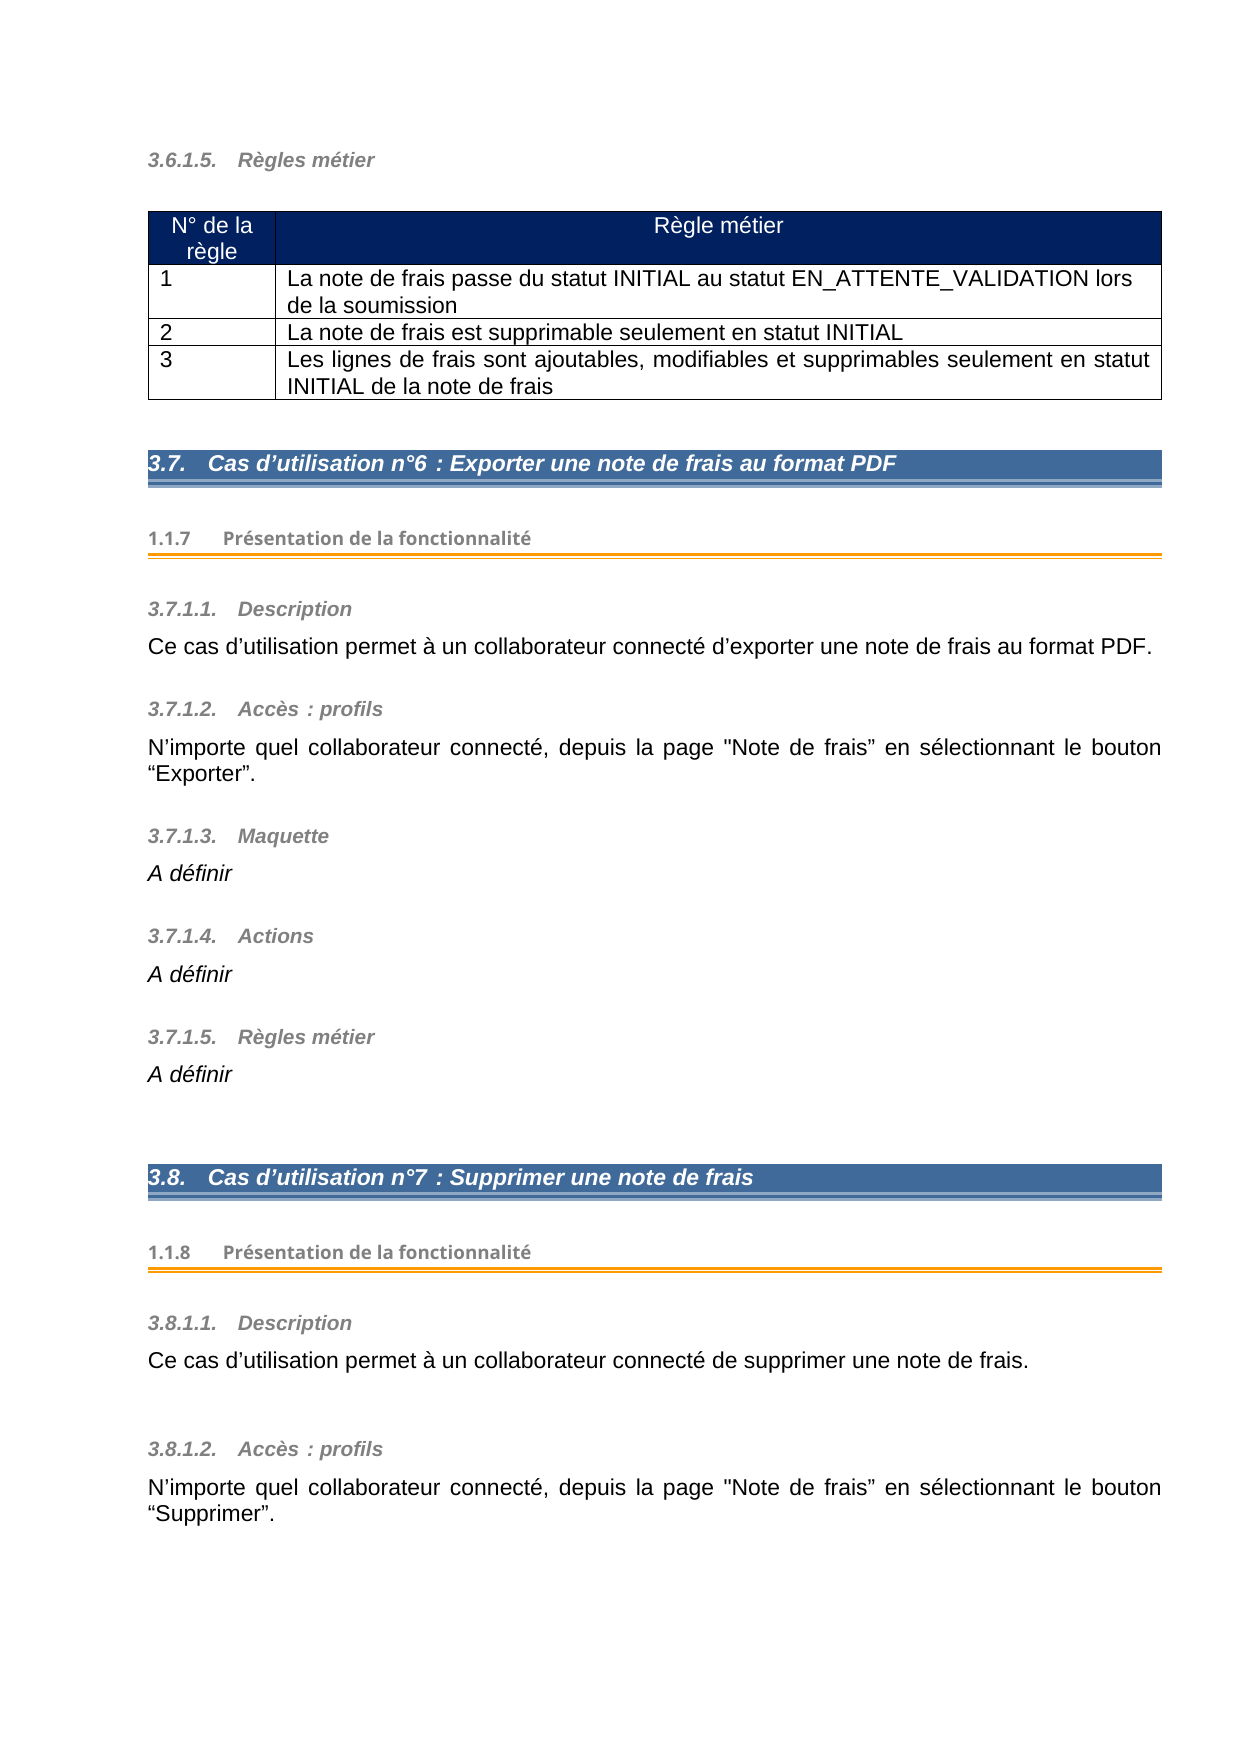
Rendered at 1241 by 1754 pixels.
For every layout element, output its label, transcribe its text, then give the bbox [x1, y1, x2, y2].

subtitle Présentation de la fonctionnalité [148, 526, 1162, 553]
text N’importe quel collaborateur connecté, depuis la page "Note de frais” en sélectionnant le bouton “Exporter”. [148, 734, 1162, 786]
subtitle Cas d’utilisation n°6 : Exporter une note de frais au format PDF [148, 450, 1162, 479]
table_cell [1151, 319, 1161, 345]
text N’importe quel collaborateur connecté, depuis la page "Note de frais” en sélectionnant le bouton “Supprimer”. [148, 1473, 1162, 1526]
table_header Règle métier [276, 212, 1161, 264]
table_cell 3 [149, 346, 275, 399]
table_cell 1 [149, 265, 275, 318]
subtitle Accès : profils [148, 1437, 1162, 1461]
table_cell 2 [149, 319, 275, 345]
subtitle Accès : profils [148, 697, 1162, 721]
subtitle Présentation de la fonctionnalité [148, 1239, 1162, 1267]
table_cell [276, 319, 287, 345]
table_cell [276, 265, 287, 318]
subtitle Maquette [148, 824, 1162, 848]
subtitle Règles métier [148, 1024, 1162, 1048]
text A définir [148, 1061, 1162, 1087]
text Ce cas d’utilisation permet à un collaborateur connecté d’exporter une note de frais au format PDF. [148, 633, 1162, 660]
subtitle Règles métier [148, 148, 1162, 172]
subtitle Actions [148, 924, 1162, 948]
subtitle Description [148, 597, 1162, 621]
table_cell Les lignes de frais sont ajoutables, modifiables et supprimables seulement en statut INITIAL de la note de frais [276, 346, 1161, 399]
subtitle Cas d’utilisation n°7 : Supprimer une note de frais [148, 1164, 1162, 1192]
text Ce cas d’utilisation permet à un collaborateur connecté de supprimer une note de frais. [148, 1347, 1162, 1373]
table_header N° de la règle [149, 212, 275, 264]
subtitle Description [148, 1310, 1162, 1334]
text A définir [148, 961, 1162, 987]
text A définir [148, 860, 1162, 887]
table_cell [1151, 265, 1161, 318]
